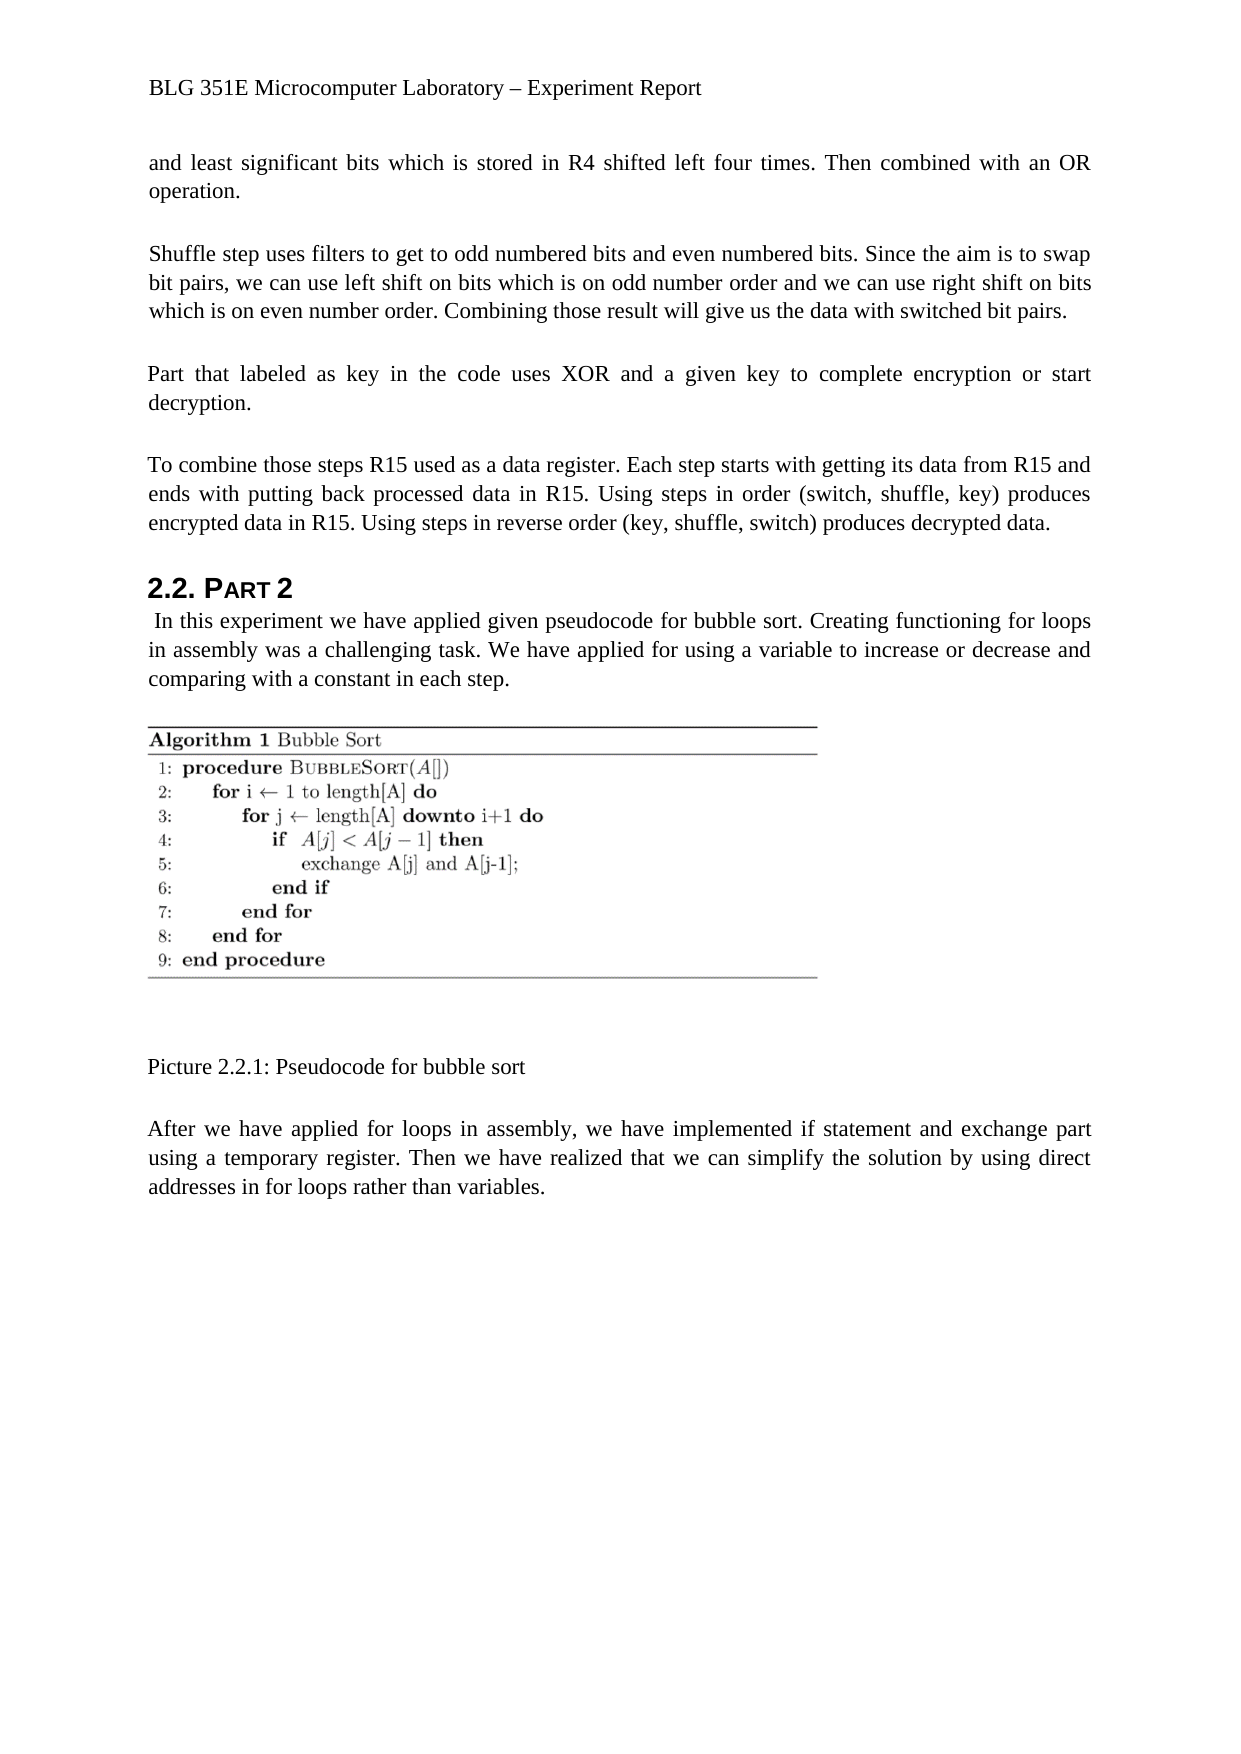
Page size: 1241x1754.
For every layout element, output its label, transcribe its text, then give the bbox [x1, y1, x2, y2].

text After we have applied for loops in assembly, we have implemented if statement and exchange part using a temporary register. Then we have realized that we can simplify the solution by using direct addresses in for loops rather than variables. [147, 1115, 1093, 1199]
subtitle 2.2. PART 2 [147, 571, 1093, 604]
text Shuffle step uses filters to get to odd numbered bits and even numbered bits. Since the aim is to swap bit pairs, we can use left shift on bits which is on odd number order and we can use right shift on bits which is on even number order. Combining those result will give us the data with switched bit pairs. [148, 239, 1093, 324]
text Part that labeled as key in the code uses XOR and a given key to complete encryption or start decryption. [147, 359, 1093, 415]
text To combine those steps R15 used as a data register. Each step starts with getting its data from R15 and ends with putting back processed data in R15. Using steps in order (switch, shuffle, key) produces encrypted data in R15. Using steps in reverse order (key, shuffle, switch) produces decrypted data. [147, 451, 1093, 535]
text In this experiment we have applied given pseudocode for bubble sort. Creating functioning for loops in assembly was a challenging task. We have applied for using a variable to increase or decrease and comparing with a constant in each step. [147, 607, 1093, 691]
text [148, 148, 1093, 204]
picture [145, 713, 821, 993]
